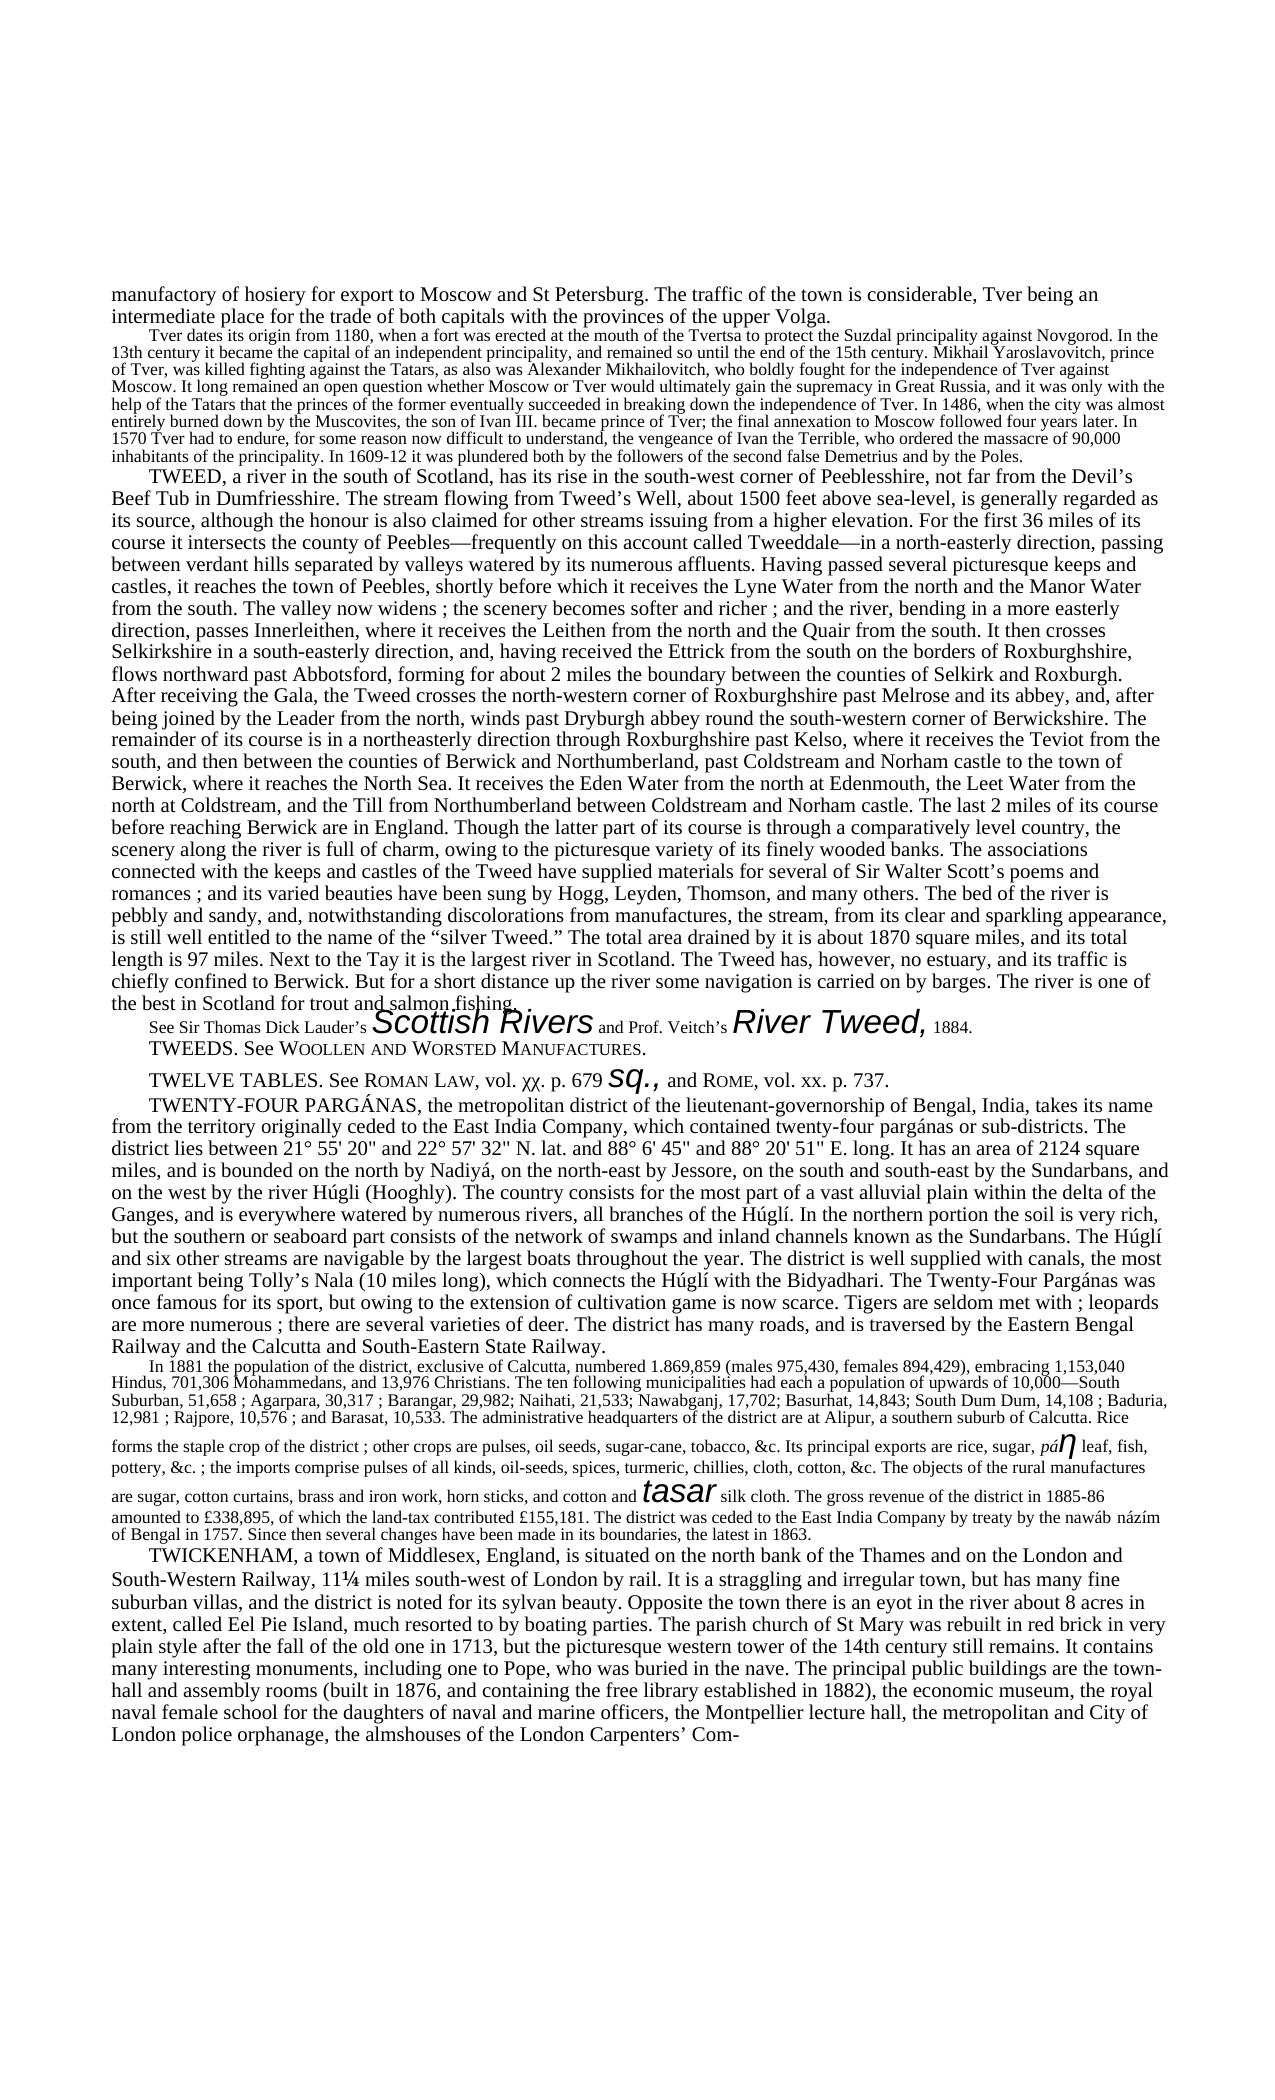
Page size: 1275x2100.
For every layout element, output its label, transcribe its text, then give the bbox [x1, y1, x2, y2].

text TWELVE TABLES. See Roman Law, vol. χχ. p. 679 sq., and Rome, vol. xx. p. 737. [111, 1060, 1171, 1094]
text TWEEDS. See Woollen and Worsted Manufactures. [111, 1038, 1171, 1060]
text TWICKENHAM, a town of Middlesex, England, is situated on the north bank of the Thames and on the London and South-Western Railway, 11¼ miles south-west of London by rail. It is a straggling and irregular town, but has many fine suburban villas, and the district is noted for its sylvan beauty. Opposite the town there is an eyot in the river about 8 acres in extent, called Eel Pie Island, much resorted to by boating parties. The parish church of St Mary was rebuilt in red brick in very plain style after the fall of the old one in 1713, but the picturesque western tower of the 14th century still remains. It contains many interesting monuments, including one to Pope, who was buried in the nave. The principal public buildings are the town-hall and assembly rooms (built in 1876, and containing the free library established in 1882), the economic museum, the royal naval female school for the daughters of naval and marine officers, the Montpellier lecture hall, the metropolitan and City of London police orphanage, the almshouses of the London Carpenters’ Com- [111, 1544, 1171, 1746]
text TWEED, a river in the south of Scotland, has its rise in the south-west corner of Peeblesshire, not far from the Devil’s Beef Tub in Dumfriesshire. The stream flowing from Tweed’s Well, about 1500 feet above sea-level, is generally regarded as its source, although the honour is also claimed for other streams issuing from a higher elevation. For the first 36 miles of its course it intersects the county of Peebles—frequently on this account called Tweeddale—in a north-easterly direction, passing between verdant hills separated by valleys watered by its numerous affluents. Having passed several picturesque keeps and castles, it reaches the town of Peebles, shortly before which it receives the Lyne Water from the north and the Manor Water from the south. The valley now widens ; the scenery becomes softer and richer ; and the river, bending in a more easterly direction, passes Innerleithen, where it receives the Leithen from the north and the Quair from the south. It then crosses Selkirkshire in a south-easterly direction, and, having received the Ettrick from the south on the borders of Roxburghshire, flows northward past Abbotsford, forming for about 2 miles the boundary between the counties of Selkirk and Roxburgh. After receiving the Gala, the Tweed crosses the north-western corner of Roxburghshire past Melrose and its abbey, and, after being joined by the Leader from the north, winds past Dryburgh abbey round the south-western corner of Berwickshire. The remainder of its course is in a northeasterly direction through Roxburghshire past Kelso, where it receives the Teviot from the south, and then between the counties of Berwick and Northumberland, past Coldstream and Norham castle to the town of Berwick, where it reaches the North Sea. It receives the Eden Water from the north at Edenmouth, the Leet Water from the north at Coldstream, and the Till from Northumberland between Coldstream and Norham castle. The last 2 miles of its course before reaching Berwick are in England. Though the latter part of its course is through a comparatively level country, the scenery along the river is full of charm, owing to the picturesque variety of its finely wooded banks. The associations connected with the keeps and castles of the Tweed have supplied materials for several of Sir Walter Scott’s poems and romances ; and its varied beauties have been sung by Hogg, Leyden, Thomson, and many others. The bed of the river is pebbly and sandy, and, notwithstanding discolorations from manufactures, the stream, from its clear and sparkling appearance, is still well entitled to the name of the “silver Tweed.” The total area drained by it is about 1870 square miles, and its total length is 97 miles. Next to the Tay it is the largest river in Scotland. The Tweed has, however, no estuary, and its traffic is chiefly confined to Berwick. But for a short distance up the river some navigation is carried on by barges. The river is one of the best in Scotland for trout and salmon fishing. [111, 466, 1171, 1015]
text Tver dates its origin from 1180, when a fort was erected at the mouth of the Tvertsa to protect the Suzdal principality against Novgorod. In the 13th century it became the capital of an independent principality, and remained so until the end of the 15th century. Mikhail Yaroslavovitch, prince of Tver, was killed fighting against the Tatars, as also was Alexander Mikhailovitch, who boldly fought for the independence of Tver against Moscow. It long remained an open question whether Moscow or Tver would ultimately gain the supremacy in Great Russia, and it was only with the help of the Tatars that the princes of the former eventually succeeded in breaking down the independence of Tver. In 1486, when the city was almost entirely burned down by the Muscovites, the son of Ivan III. became prince of Tver; the final annexation to Moscow followed four years later. In 1570 Tver had to endure, for some reason now difficult to understand, the vengeance of Ivan the Terrible, who ordered the massacre of 90,000 inhabitants of the principality. In 1609-12 it was plundered both by the followers of the second false Demetrius and by the Poles. [111, 328, 1171, 466]
text In 1881 the population of the district, exclusive of Calcutta, numbered 1.869,859 (males 975,430, females 894,429), embracing 1,153,040 Hindus, 701,306 Mohammedans, and 13,976 Christians. The ten following municipalities had each a population of upwards of 10,000—South Suburban, 51,658 ; Agarpara, 30,317 ; Barangar, 29,982; Naihati, 21,533; Nawabganj, 17,702; Basurhat, 14,843; South Dum Dum, 14,108 ; Baduria, 12,981 ; Rajpore, 10,576 ; and Barasat, 10,533. The administrative headquarters of the district are at Alipur, a southern suburb of Calcutta. Rice forms the staple crop of the district ; other crops are pulses, oil seeds, sugar-cane, tobacco, &c. Its principal exports are rice, sugar, páη leaf, fish, pottery, &c. ; the imports comprise pulses of all kinds, oil-seeds, spices, turmeric, chillies, cloth, cotton, &c. The objects of the rural manufactures are sugar, cotton curtains, brass and iron work, horn sticks, and cotton and tasar silk cloth. The gross revenue of the district in 1885-86 amounted to £338,895, of which the land-tax contributed £155,181. The district was ceded to the East India Company by treaty by the nawáb názím of Bengal in 1757. Since then several changes have been made in its boundaries, the latest in 1863. [111, 1358, 1171, 1544]
text manufactory of hosiery for export to Moscow and St Petersburg. The traffic of the town is considerable, Tver being an intermediate place for the trade of both capitals with the provinces of the upper Volga. [111, 284, 1171, 328]
text TWENTY-FOUR PARGÁNAS, the metropolitan district of the lieutenant-governorship of Bengal, India, takes its name from the territory originally ceded to the East India Company, which contained twenty-four pargánas or sub-districts. The district lies between 21° 55' 20" and 22° 57' 32" N. lat. and 88° 6' 45" and 88° 20' 51" E. long. It has an area of 2124 square miles, and is bounded on the north by Nadiyá, on the north-east by Jessore, on the south and south-east by the Sundarbans, and on the west by the river Húgli (Hooghly). The country consists for the most part of a vast alluvial plain within the delta of the Ganges, and is everywhere watered by numerous rivers, all branches of the Húglí. In the northern portion the soil is very rich, but the southern or seaboard part consists of the network of swamps and inland channels known as the Sundarbans. The Húglí and six other streams are navigable by the largest boats throughout the year. The district is well supplied with canals, the most important being Tolly’s Nala (10 miles long), which connects the Húglí with the Bidyadhari. The Twenty-Four Pargánas was once famous for its sport, but owing to the extension of cultivation game is now scarce. Tigers are seldom met with ; leopards are more numerous ; there are several varieties of deer. The district has many roads, and is traversed by the Eastern Bengal Railway and the Calcutta and South-Eastern State Railway. [111, 1094, 1171, 1358]
text See Sir Thomas Dick Lauder’s Scottish Rivers and Prof. Veitch’s River Tweed, 1884. [111, 1015, 1171, 1038]
